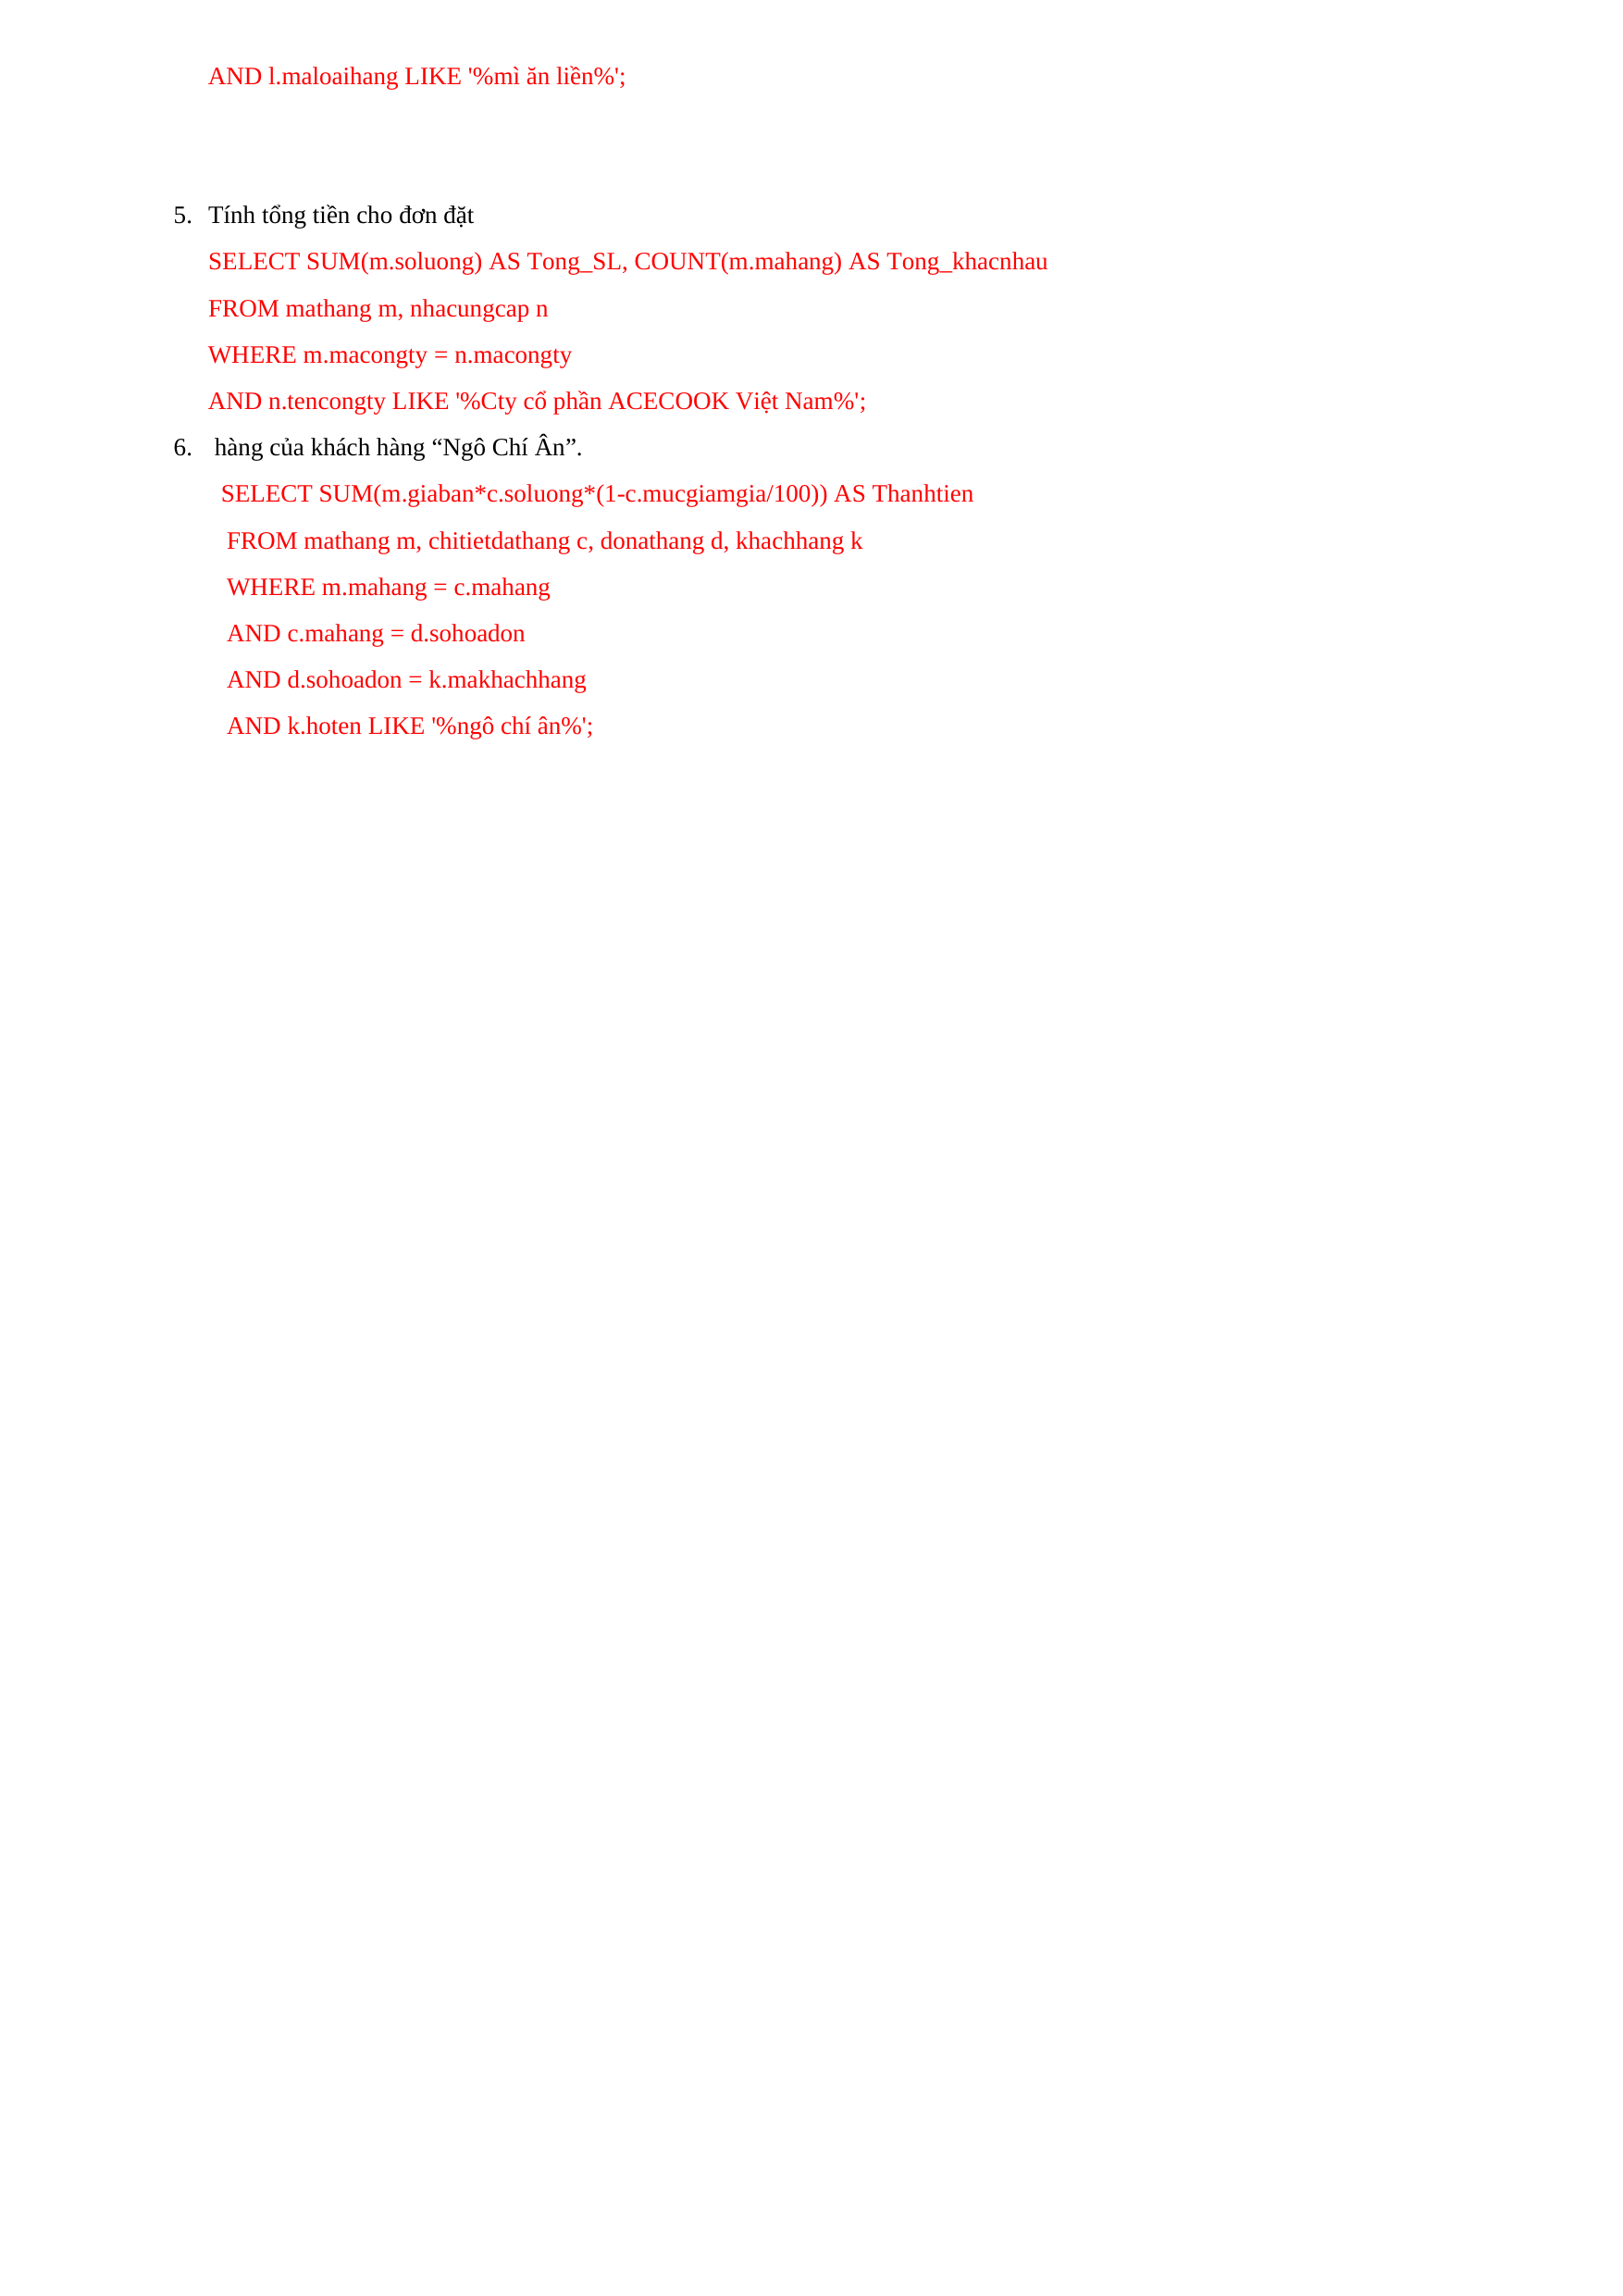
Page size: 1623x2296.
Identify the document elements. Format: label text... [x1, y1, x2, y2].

text AND d.sohoadon = k.makhachhang [139, 664, 1484, 693]
text AND l.maloaihang LIKE '%mì ăn liền%'; [139, 61, 1484, 90]
text AND c.mahang = d.sohoadon [139, 618, 1484, 647]
text AND n.tencongty LIKE '%Cty cổ phần ACECOOK Việt Nam%'; [139, 386, 1484, 415]
text SELECT SUM(m.giaban*c.soluong*(1-c.mucgiamgia/100)) AS Thanhtien [208, 478, 1484, 508]
text FROM mathang m, chitietdathang c, donathang d, khachhang k [139, 526, 1484, 554]
text SELECT SUM(m.soluong) AS Tong_SL, COUNT(m.mahang) AS Tong_khacnhau [208, 246, 1484, 276]
text WHERE m.mahang = c.mahang [139, 572, 1484, 601]
text AND k.hoten LIKE '%ngô chí ân%'; [139, 711, 1484, 740]
list hàng của khách hàng “Ngô Chí Ân”. [173, 432, 1484, 461]
text WHERE m.macongty = n.macongty [139, 340, 1484, 368]
list Tính tổng tiền cho đơn đặt [173, 200, 1484, 229]
text FROM mathang m, nhacungcap n [208, 293, 1484, 322]
